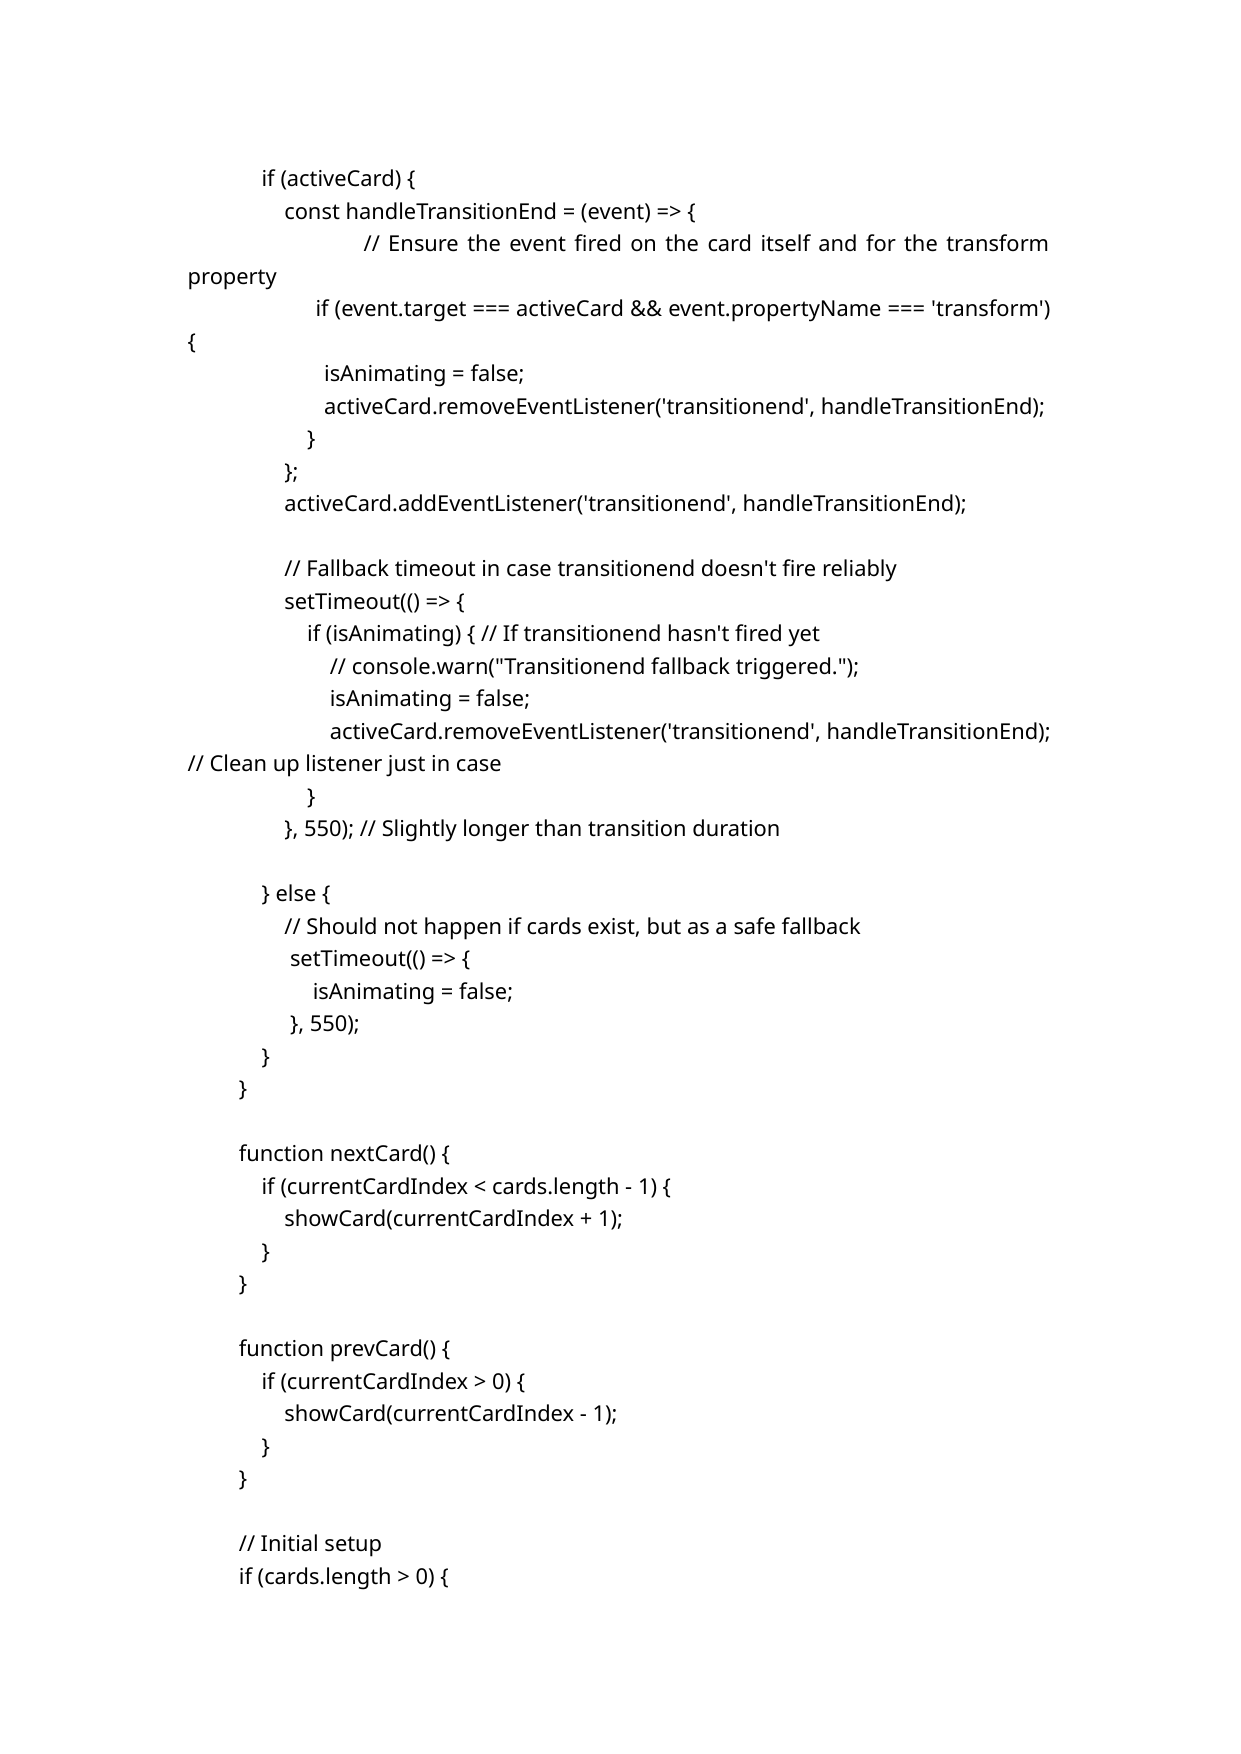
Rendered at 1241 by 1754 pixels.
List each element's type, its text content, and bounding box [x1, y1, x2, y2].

text // Initial setup [187, 1527, 1053, 1559]
text // console.warn("Transitionend fallback triggered."); [187, 649, 1053, 682]
text const handleTransitionEnd = (event) => { [187, 194, 1053, 227]
text function nextCard() { [187, 1137, 1053, 1169]
text }, 550); [187, 1007, 1053, 1039]
text // Ensure the event fired on the card itself and for the transform property [187, 227, 1053, 292]
text activeCard.removeEventListener('transitionend', handleTransitionEnd); // Clean up listener just in case [187, 714, 1053, 779]
text isAnimating = false; [187, 974, 1053, 1007]
text } [187, 422, 1053, 454]
text } else { [187, 877, 1053, 909]
text } [187, 1267, 1053, 1299]
text }, 550); // Slightly longer than transition duration [187, 812, 1053, 844]
text }; [187, 454, 1053, 487]
text showCard(currentCardIndex + 1); [187, 1202, 1053, 1234]
text if (isAnimating) { // If transitionend hasn't fired yet [187, 617, 1053, 649]
text showCard(currentCardIndex - 1); [187, 1397, 1053, 1429]
text // Fallback timeout in case transitionend doesn't fire reliably [187, 552, 1053, 584]
text } [187, 779, 1053, 812]
text function prevCard() { [187, 1332, 1053, 1364]
text activeCard.addEventListener('transitionend', handleTransitionEnd); [187, 487, 1053, 519]
text } [187, 1234, 1053, 1267]
text if (currentCardIndex > 0) { [187, 1364, 1053, 1397]
text // Should not happen if cards exist, but as a safe fallback [187, 909, 1053, 942]
text activeCard.removeEventListener('transitionend', handleTransitionEnd); [187, 389, 1053, 422]
text } [187, 1462, 1053, 1494]
text } [187, 1039, 1053, 1072]
text setTimeout(() => { [187, 942, 1053, 974]
text isAnimating = false; [187, 357, 1053, 389]
text if (activeCard) { [187, 162, 1053, 194]
text isAnimating = false; [187, 682, 1053, 714]
text if (event.target === activeCard && event.propertyName === 'transform') { [187, 292, 1053, 357]
text } [187, 1072, 1053, 1104]
text setTimeout(() => { [187, 584, 1053, 617]
text if (cards.length > 0) { [187, 1559, 1053, 1592]
text if (currentCardIndex < cards.length - 1) { [187, 1169, 1053, 1202]
text } [187, 1429, 1053, 1462]
